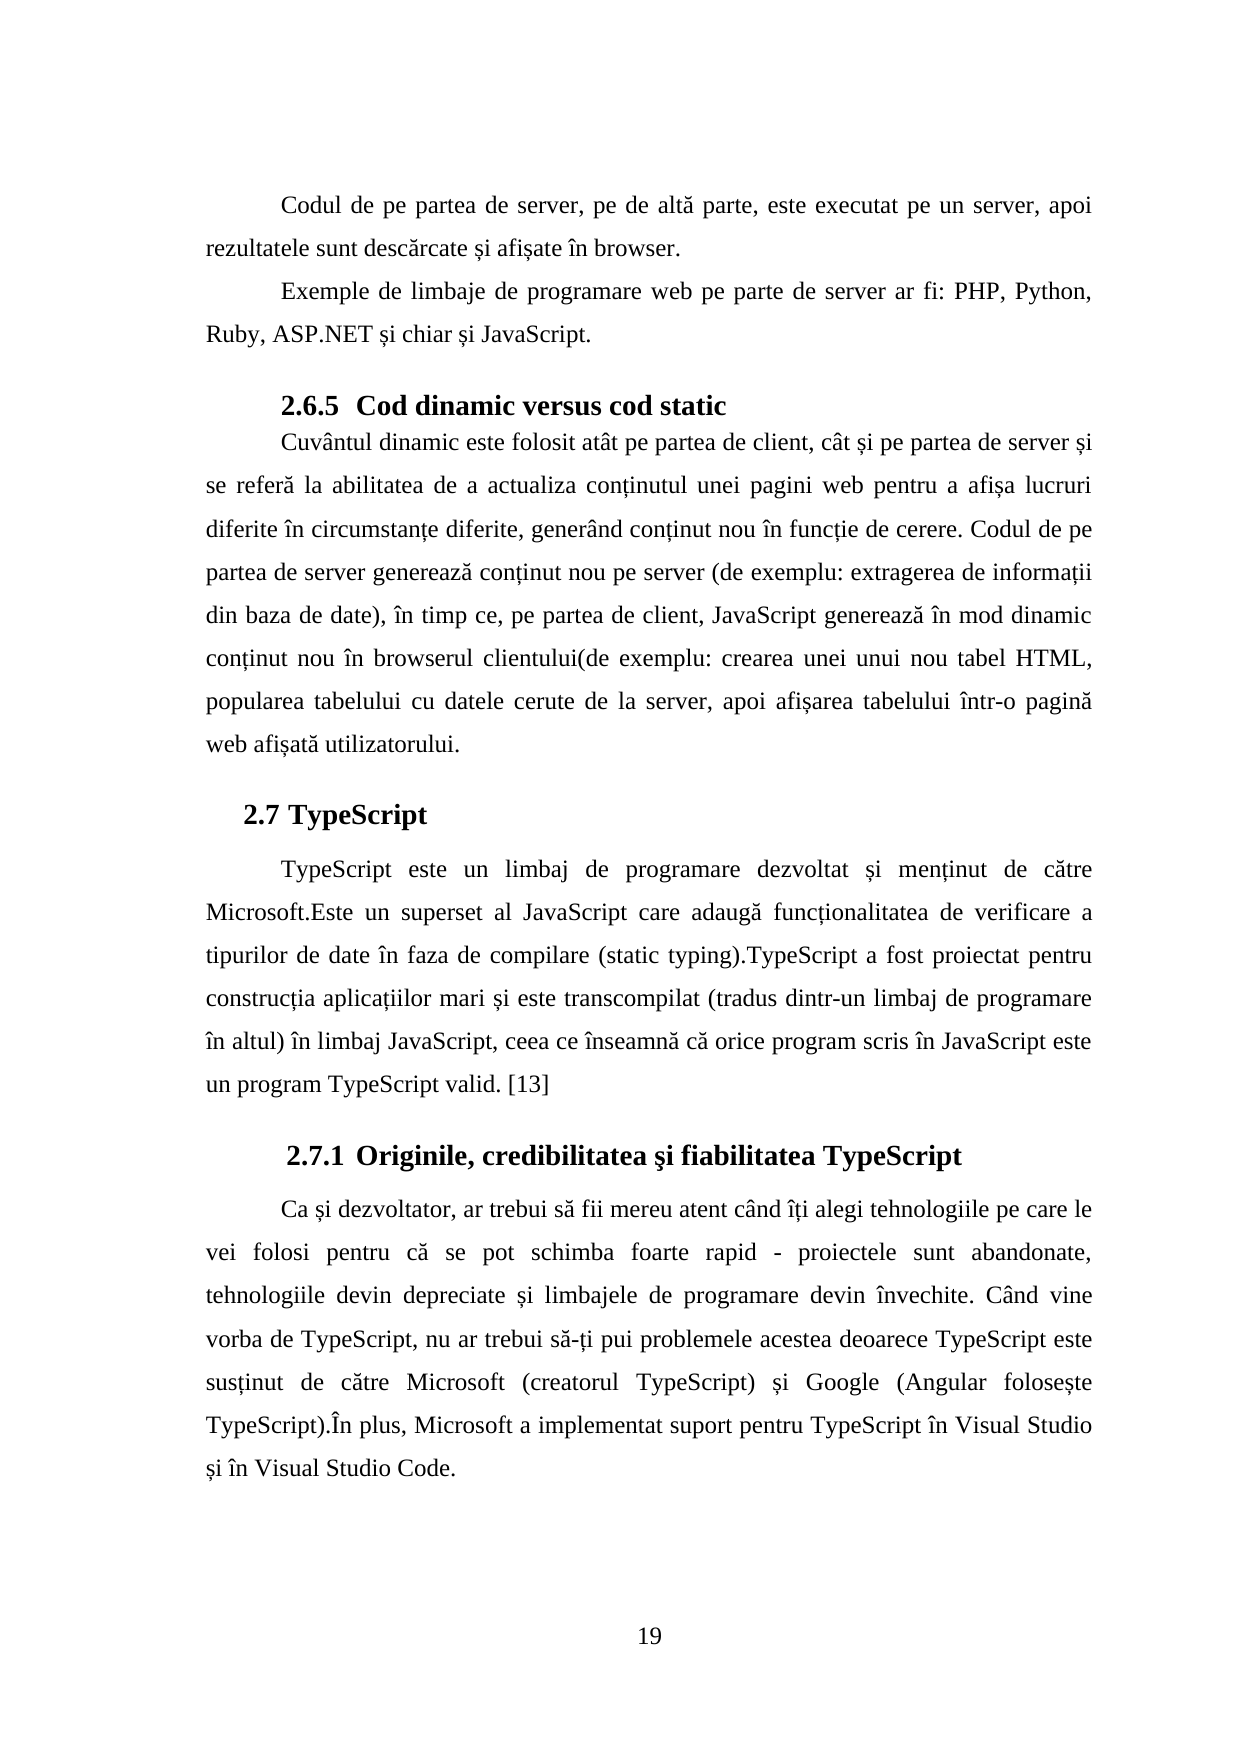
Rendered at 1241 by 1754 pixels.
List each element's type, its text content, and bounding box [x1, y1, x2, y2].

text TypeScript este un limbaj de programare dezvoltat și menținut de către Microsoft.Este un superset al JavaScript care adaugă funcționalitatea de verificare a tipurilor de date în faza de compilare (static typing).TypeScript a fost proiectat pentru construcția aplicațiilor mari și este transcompilat (tradus dintr-un limbaj de programare în altul) în limbaj JavaScript, ceea ce înseamnă că orice program scris în JavaScript este un program TypeScript valid. [13] [206, 854, 1093, 1098]
text Ca și dezvoltator, ar trebui să fii mereu atent când îți alegi tehnologiile pe care le vei folosi pentru că se pot schimba foarte rapid - proiectele sunt abandonate, tehnologiile devin depreciate și limbajele de programare devin învechite. Când vine vorba de TypeScript, nu ar trebui să-ți pui problemele acestea deoarece TypeScript este susținut de către Microsoft (creatorul TypeScript) și Google (Angular folosește TypeScript).În plus, Microsoft a implementat suport pentru TypeScript în Visual Studio și în Visual Studio Code. [206, 1194, 1093, 1482]
text Originile, credibilitatea şi fiabilitatea TypeScript [286, 1138, 1093, 1171]
subtitle TypeScript [243, 797, 1093, 831]
text Codul de pe partea de server, pe de altă parte, este executat pe un server, apoi rezultatele sunt descărcate și afișate în browser. [206, 190, 1093, 262]
text Exemple de limbaje de programare web pe parte de server ar fi: PHP, Python, Ruby, ASP.NET și chiar și JavaScript. [206, 276, 1093, 348]
text Cuvântul dinamic este folosit atât pe partea de client, cât și pe partea de server și se referă la abilitatea de a actualiza conținutul unei pagini web pentru a afișa lucruri diferite în circumstanțe diferite, generând conținut nou în funcție de cerere. Codul de pe partea de server generează conținut nou pe server (de exemplu: extragerea de informații din baza de date), în timp ce, pe partea de client, JavaScript generează în mod dinamic conținut nou în browserul clientului(de exemplu: crearea unei unui nou tabel HTML, popularea tabelului cu datele cerute de la server, apoi afișarea tabelului într-o pagină web afișată utilizatorului. [206, 427, 1093, 758]
text Cod dinamic versus cod static [281, 388, 1093, 421]
